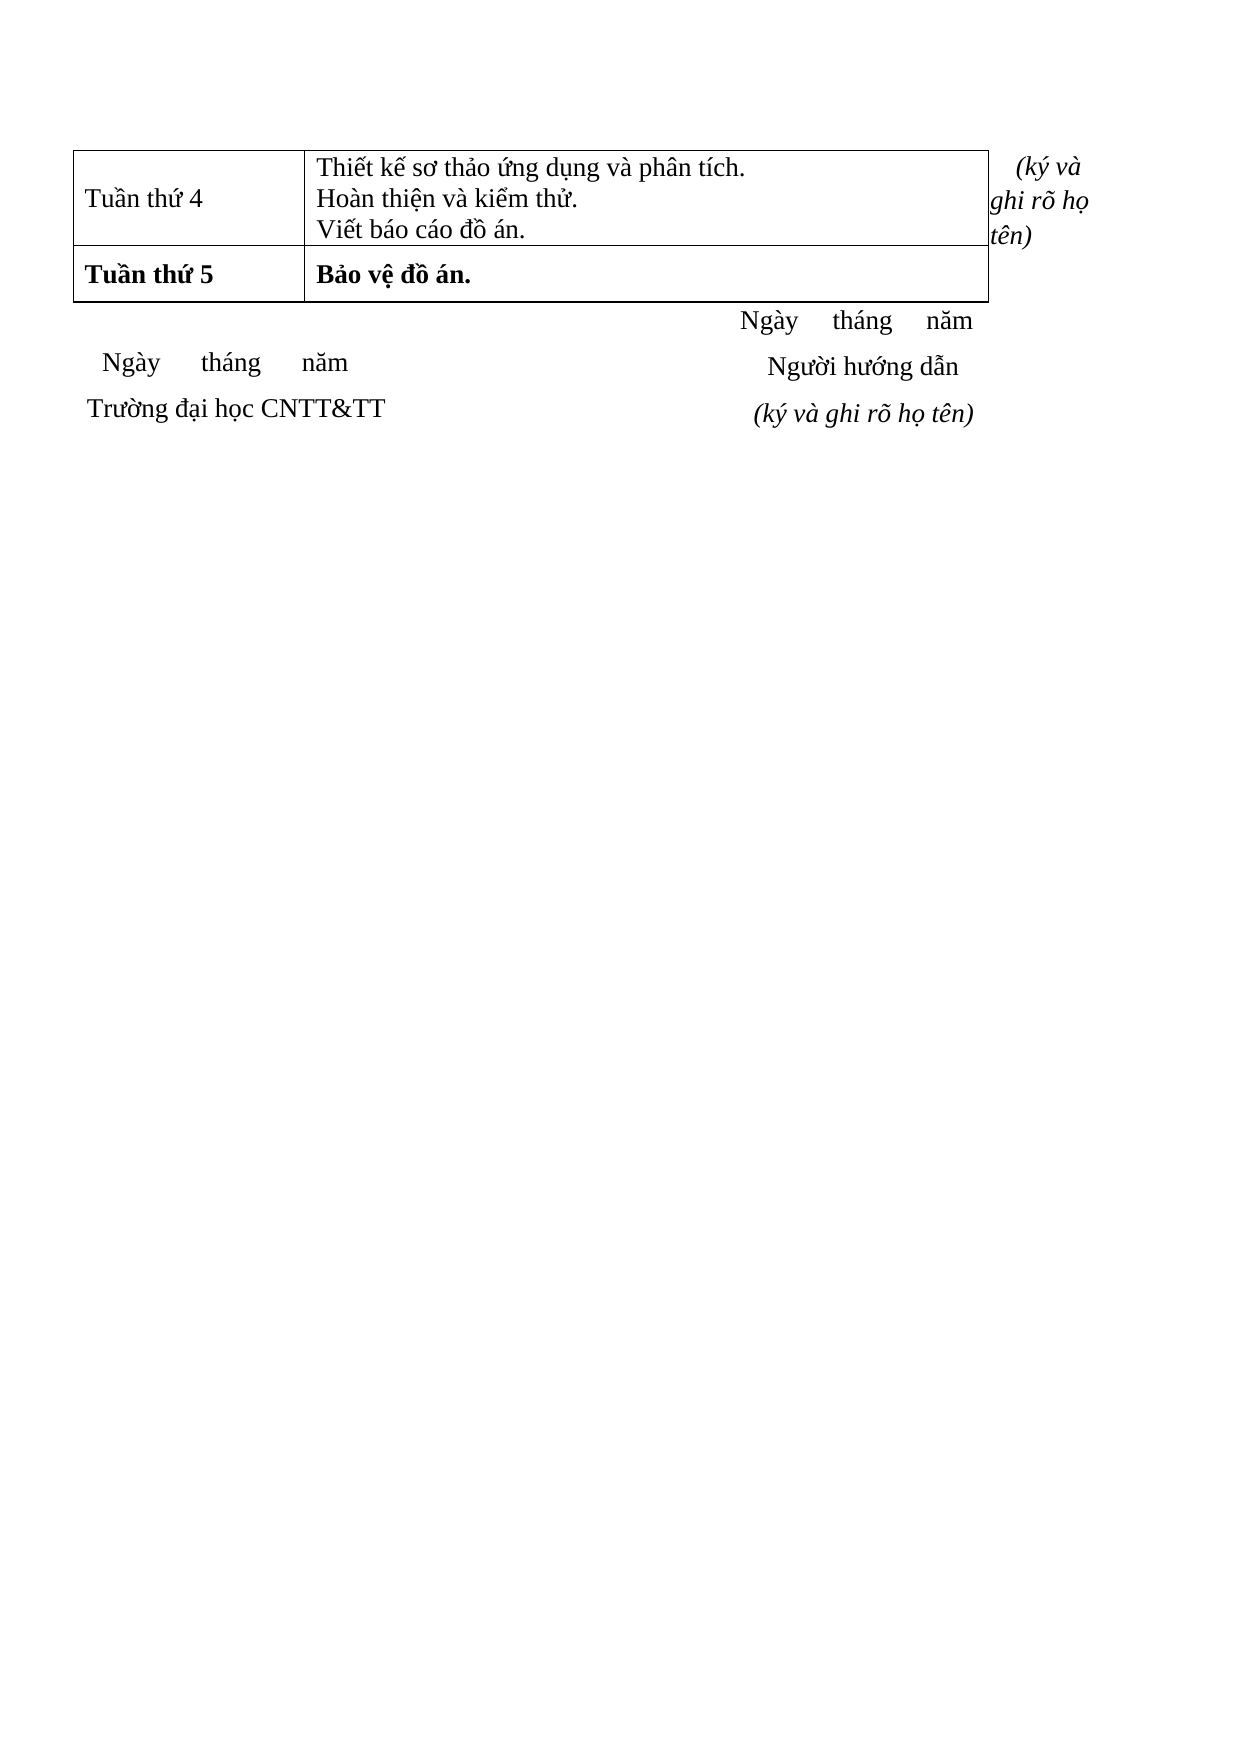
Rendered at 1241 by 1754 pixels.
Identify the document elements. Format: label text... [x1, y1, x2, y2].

text Người hướng dẫn [645, 351, 1093, 382]
text Ngày tháng năm [88, 346, 534, 377]
subtitle (ký và ghi rõ họ tên) [989, 150, 1093, 250]
subtitle (ký và ghi rõ họ tên) [645, 397, 1093, 428]
table_cell Tuần thứ 5 [74, 246, 304, 301]
table_header Thiết kế sơ thảo ứng dụng và phân tích. Hoàn thiện và kiểm thử. Viết báo cáo đồ án. [305, 151, 988, 244]
text Trường đại học CNTT&TT [87, 392, 534, 423]
text Ngày tháng năm [645, 304, 1093, 335]
table_header Tuần thứ 4 [74, 151, 304, 244]
table_cell Bảo vệ đồ án. [305, 246, 988, 301]
